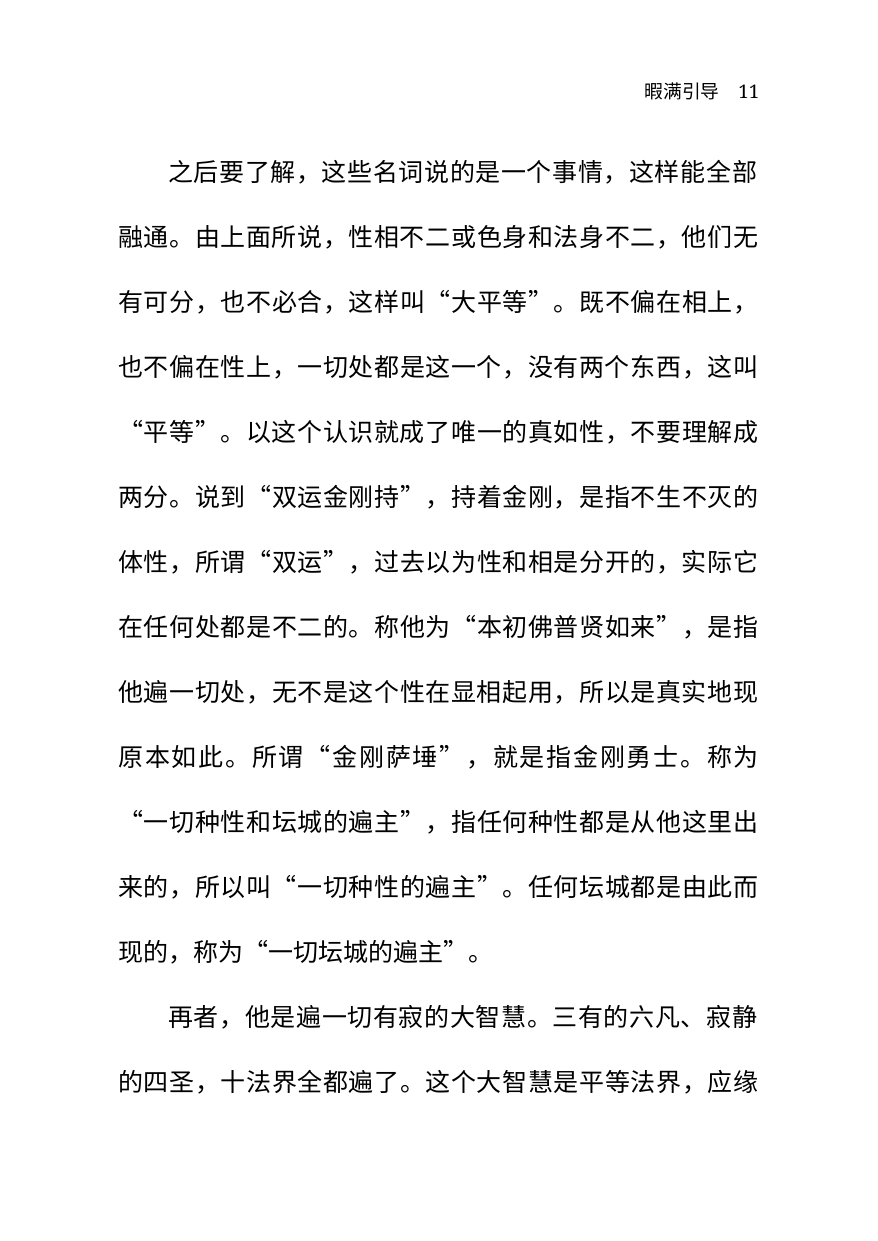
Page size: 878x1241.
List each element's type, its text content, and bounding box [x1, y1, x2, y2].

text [118, 983, 759, 1113]
text 之后要了解，这些名词说的是一个事情，这样能全部融通。由上面所说，性相不二或色身和法身不二，他们无有可分，也不必合，这样叫“大平等”。既不偏在相上，也不偏在性上，一切处都是这一个，没有两个东西，这叫“平等”。以这个认识就成了唯一的真如性，不要理解成两分。说到“双运金刚持”，持着金刚，是指不生不灭的体性，所谓“双运”，过去以为性和相是分开的，实际它在任何处都是不二的。称他为“本初佛普贤如来”，是指他遍一切处，无不是这个性在显相起用，所以是真实地现，原本如此。所谓“金刚萨埵”，就是指金刚勇士。称为“一切种性和坛城的遍主”，指任何种性都是从他这里出来的，所以叫“一切种性的遍主”。任何坛城都是由此而现的，称为“一切坛城的遍主”。 [118, 138, 759, 983]
